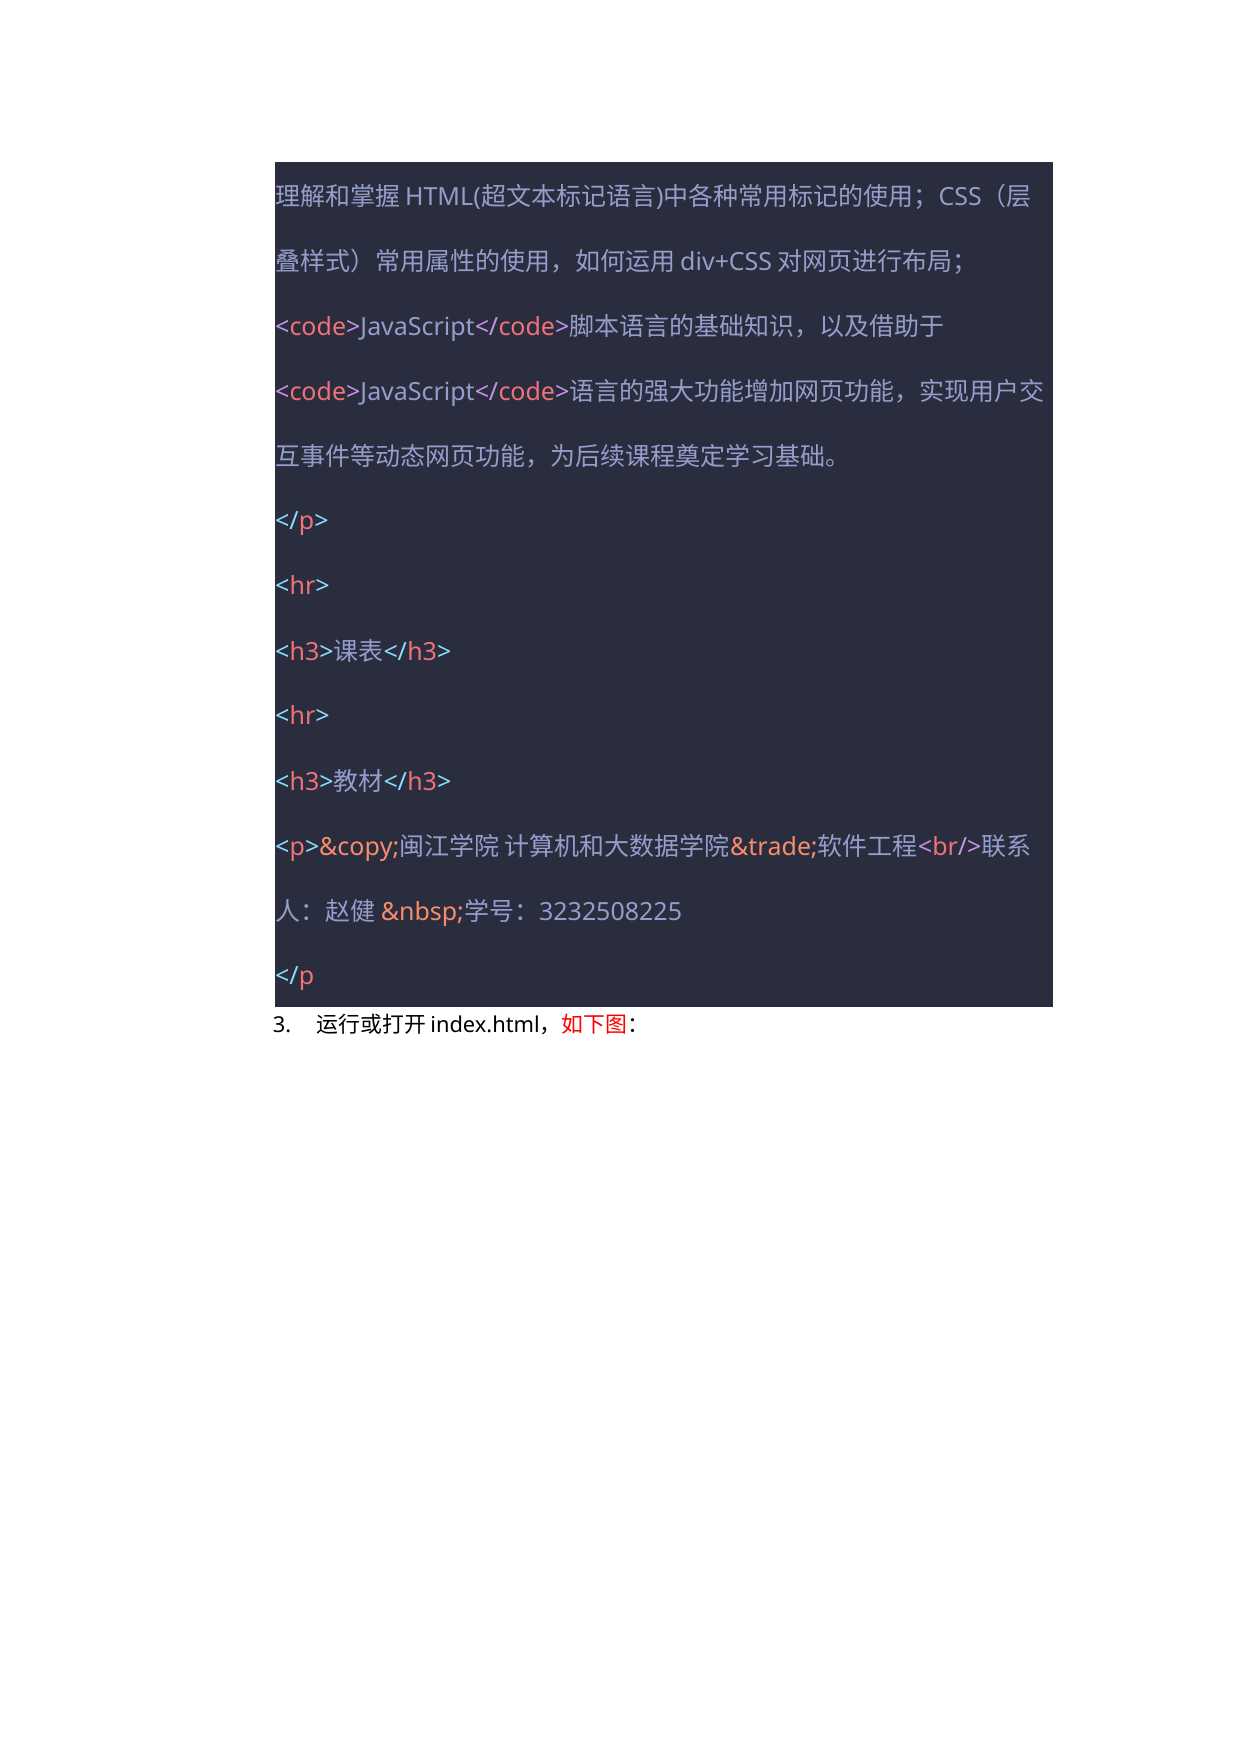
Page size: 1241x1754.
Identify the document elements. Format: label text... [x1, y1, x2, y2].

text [275, 162, 1053, 1007]
list 运行或打开index.html，如下图： [273, 1007, 1053, 1039]
